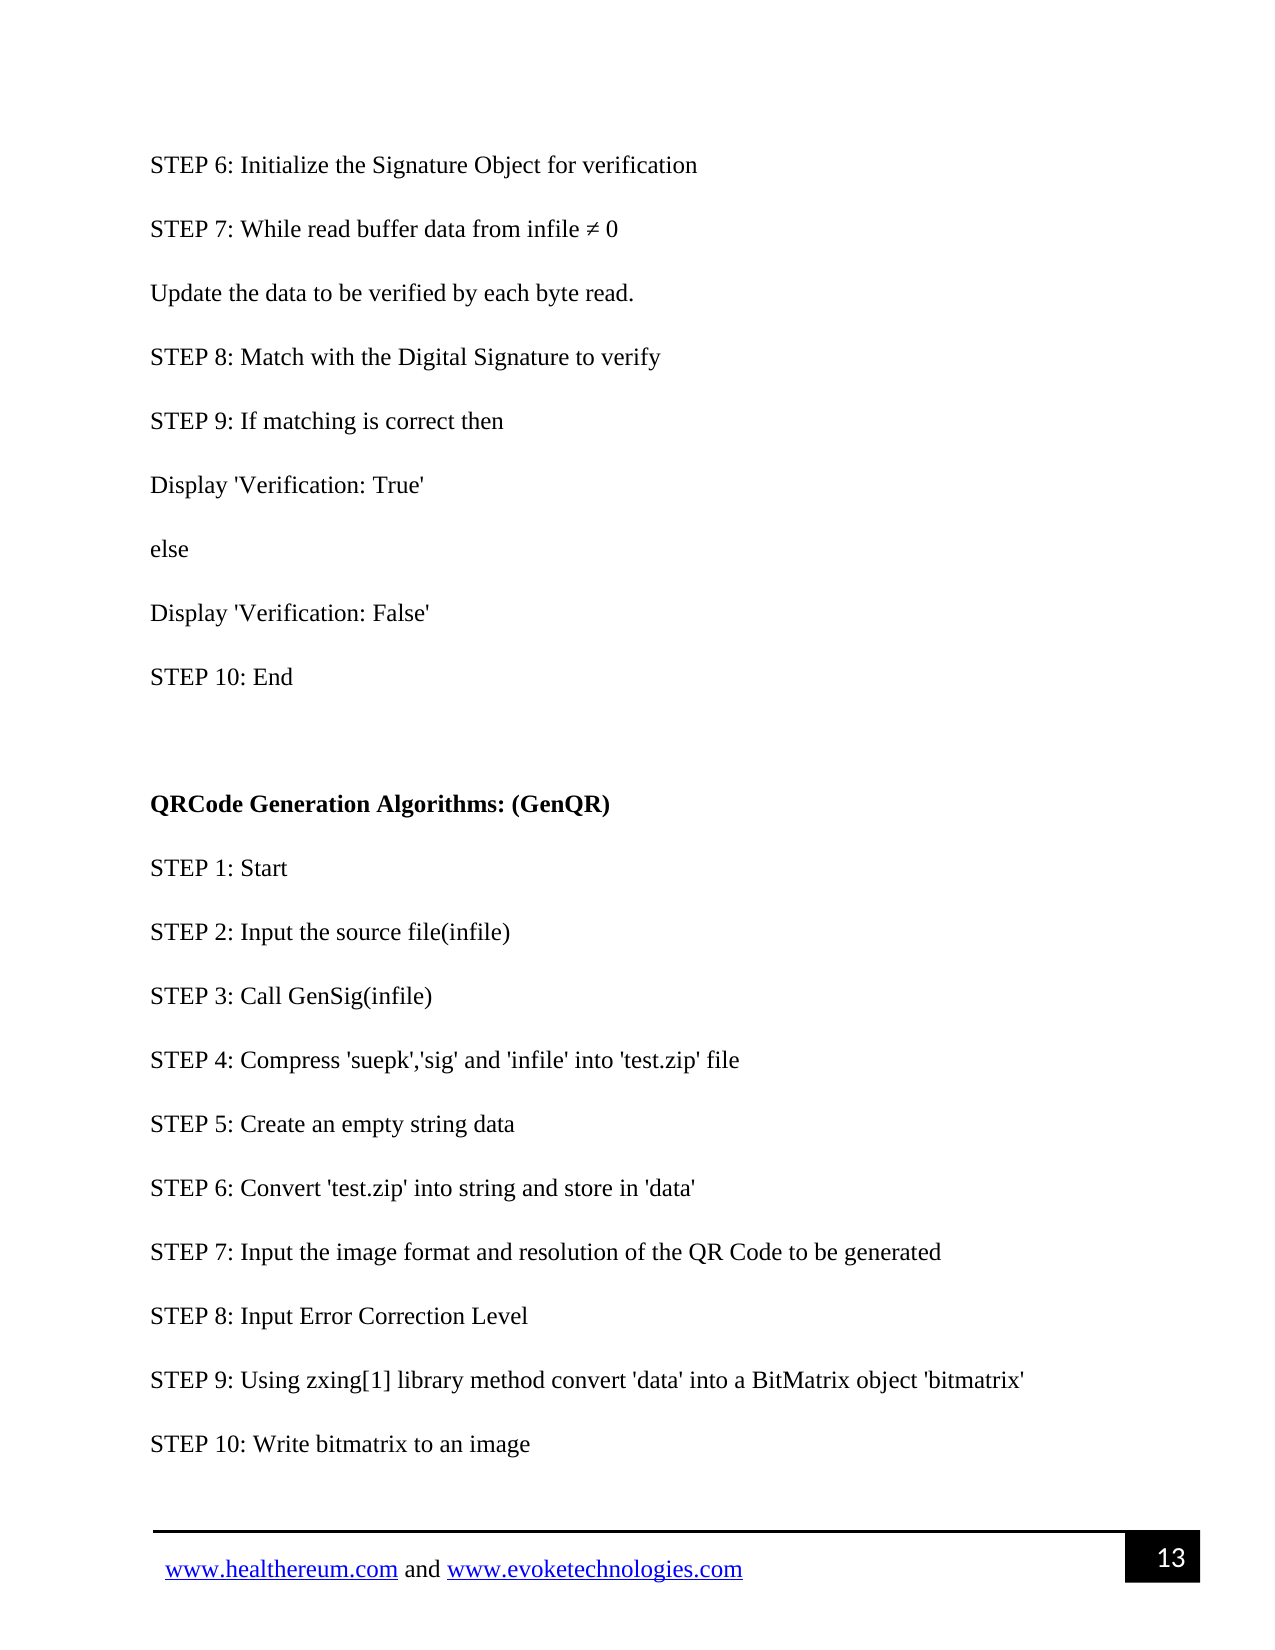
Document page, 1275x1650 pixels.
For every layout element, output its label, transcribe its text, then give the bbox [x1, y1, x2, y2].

text STEP 9: Using zxing[1] library method convert 'data' into a BitMatrix object 'bitmatrix' [150, 1365, 1125, 1394]
text STEP 2: Input the source file(infile) [150, 917, 1125, 946]
text STEP 6: Initialize the Signature Object for verification [150, 150, 1125, 179]
text STEP 10: Write bitmatrix to an image [150, 1429, 1125, 1458]
text STEP 8: Match with the Digital Signature to verify [150, 342, 1125, 371]
text STEP 9: If matching is correct then [150, 406, 1125, 434]
text Update the data to be verified by each byte read. [150, 278, 1125, 307]
text STEP 5: Create an empty string data [150, 1109, 1125, 1138]
text STEP 7: While read buffer data from infile ≠ 0 [150, 214, 1125, 243]
text STEP 6: Convert 'test.zip' into string and store in 'data' [150, 1173, 1125, 1202]
text STEP 3: Call GenSig(infile) [150, 981, 1125, 1010]
text STEP 7: Input the image format and resolution of the QR Code to be generated [150, 1237, 1125, 1266]
text STEP 10: End [150, 662, 1125, 690]
text STEP 1: Start [150, 853, 1125, 882]
text Display 'Verification: True' [150, 470, 1125, 498]
text Display 'Verification: False' [150, 598, 1125, 626]
text QRCode Generation Algorithms: (GenQR) [150, 789, 1125, 818]
text else [150, 534, 1125, 562]
text STEP 4: Compress 'suepk','sig' and 'infile' into 'test.zip' file [150, 1045, 1125, 1074]
text STEP 8: Input Error Correction Level [150, 1301, 1125, 1330]
